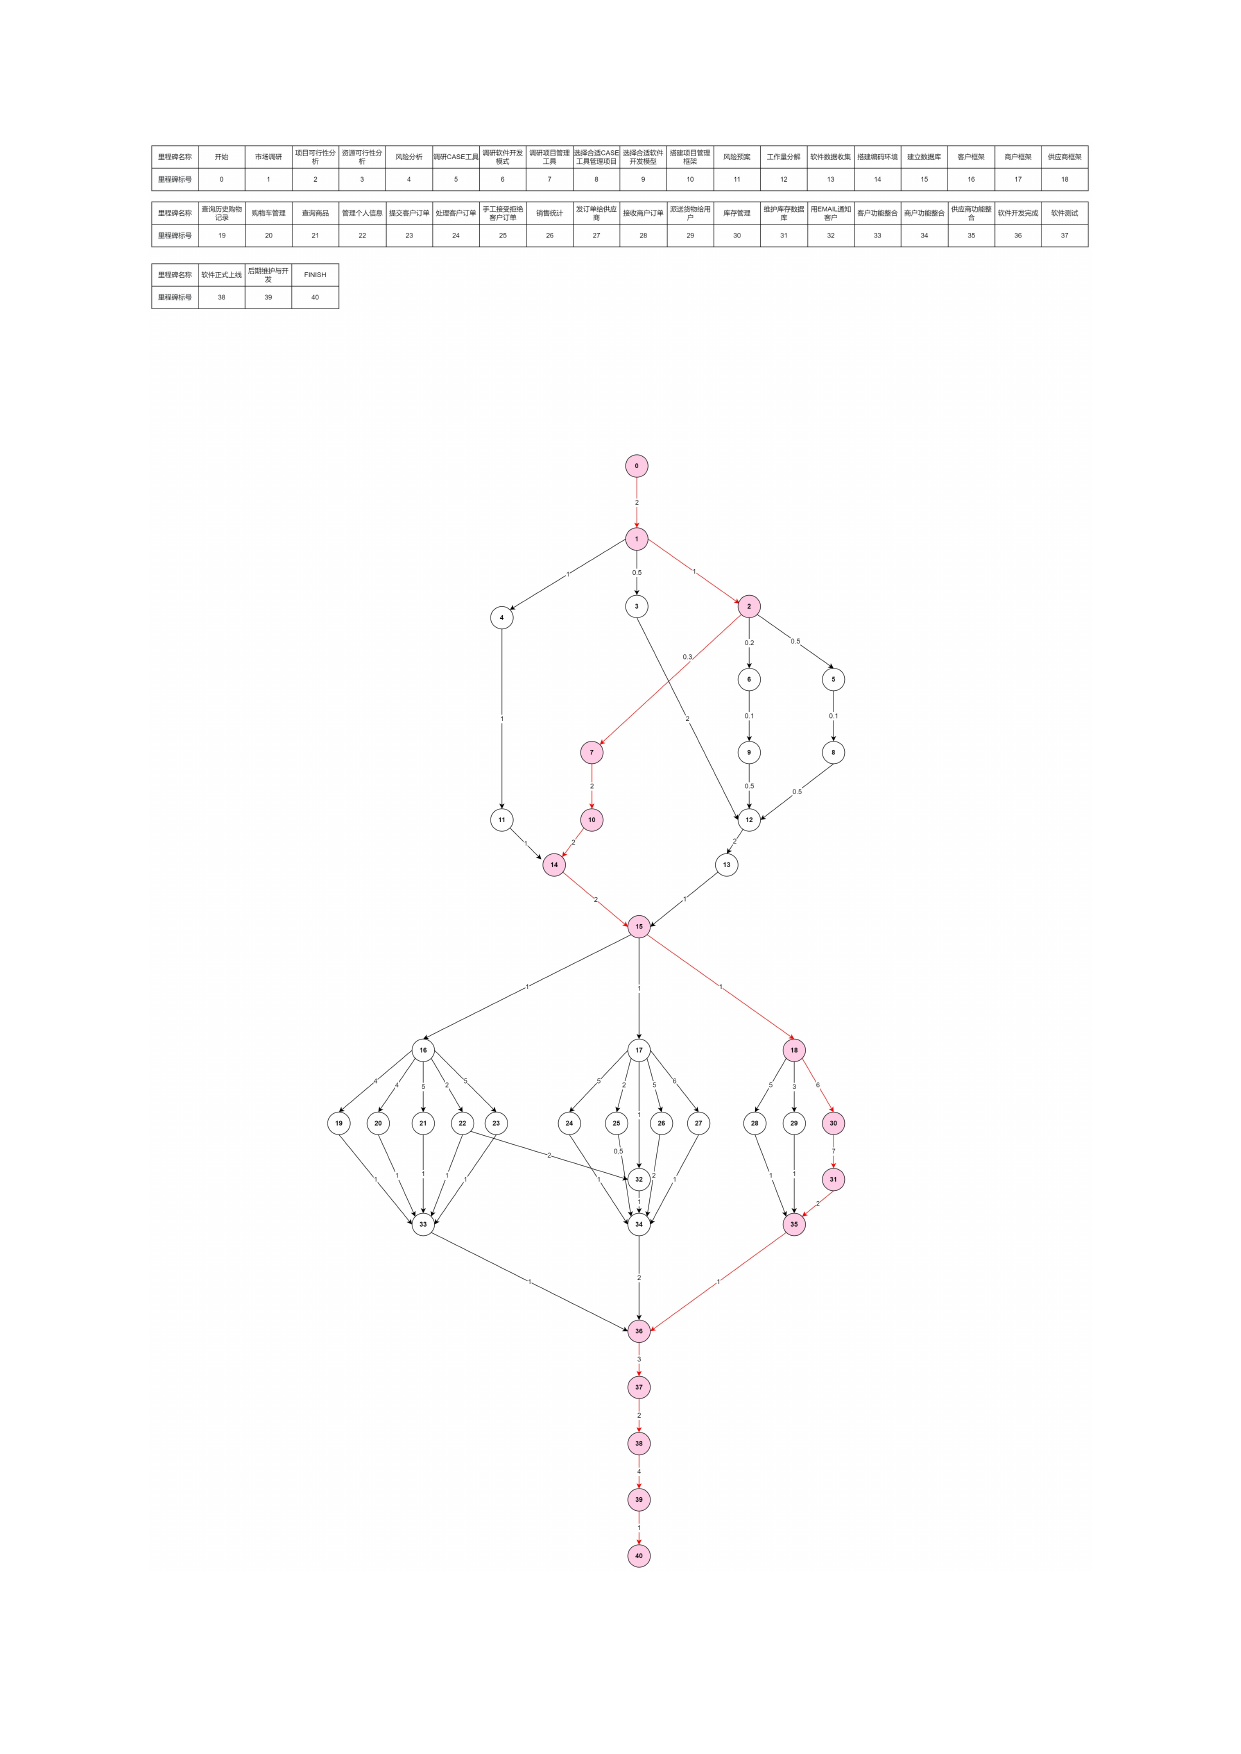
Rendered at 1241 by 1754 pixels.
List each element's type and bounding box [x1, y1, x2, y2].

picture [147, 141, 1093, 1572]
